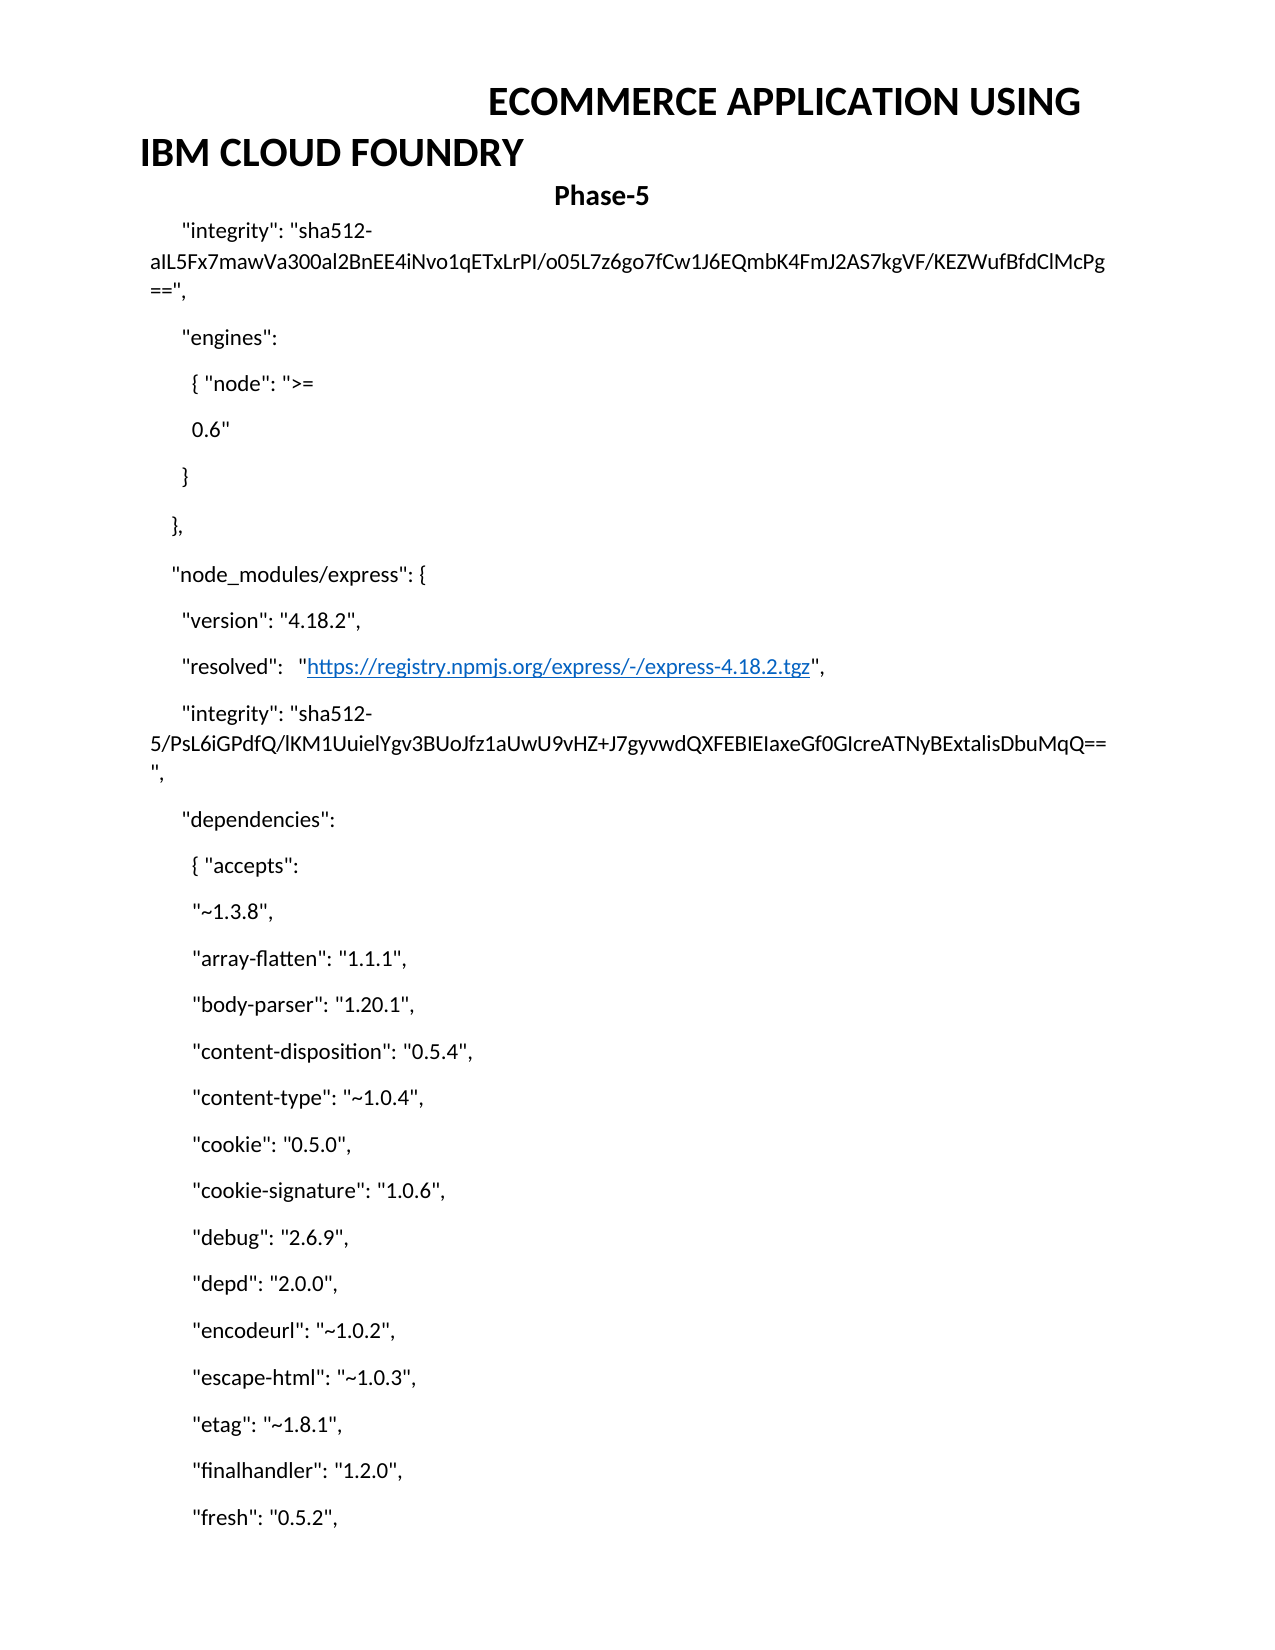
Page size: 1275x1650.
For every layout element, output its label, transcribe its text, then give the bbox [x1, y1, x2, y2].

text "fresh": "0.5.2", [192, 1503, 1135, 1531]
text "depd": "2.0.0", [192, 1269, 1135, 1298]
text "encodeurl": "~1.0.2", [192, 1317, 1135, 1344]
text "integrity": "sha512- 5/PsL6iGPdfQ/lKM1UuielYgv3BUoJfz1aUwU9vHZ+J7gyvwdQXFEBIEIaxeGf0GIcreATNyBExtalisDbuMqQ== ", [150, 699, 1112, 786]
text "escape-html": "~1.0.3", [192, 1363, 1135, 1391]
text ==", [150, 277, 1135, 304]
text "content-disposition": "0.5.4", "content-type": "~1.0.4", [192, 1037, 473, 1111]
text "engines": { "node": ">= 0.6" [181, 323, 345, 444]
text }, [171, 511, 1135, 539]
text "cookie": "0.5.0", [192, 1130, 1135, 1158]
text "etag": "~1.8.1", [192, 1410, 1135, 1438]
text "dependencies": { "accepts": "~1.3.8", [181, 805, 374, 925]
text "node_modules/express": { "version": "4.18.2", [171, 560, 427, 634]
text "resolved": "https://registry.npmjs.org/express/-/express-4.18.2.tgz", [181, 652, 1135, 681]
text } [181, 462, 1135, 490]
text "cookie-signature": "1.0.6", [192, 1176, 1135, 1204]
text "debug": "2.6.9", [192, 1223, 1135, 1251]
text "body-parser": "1.20.1", [192, 990, 1135, 1018]
text "integrity": "sha512- aIL5Fx7mawVa300al2BnEE4iNvo1qETxLrPI/o05L7z6go7fCw1J6EQmbK4FmJ2AS7kgVF/KEZWufBfdClMcPg [150, 217, 1135, 275]
text "array-flatten": "1.1.1", [192, 944, 1135, 972]
text "finalhandler": "1.2.0", [192, 1456, 1135, 1484]
